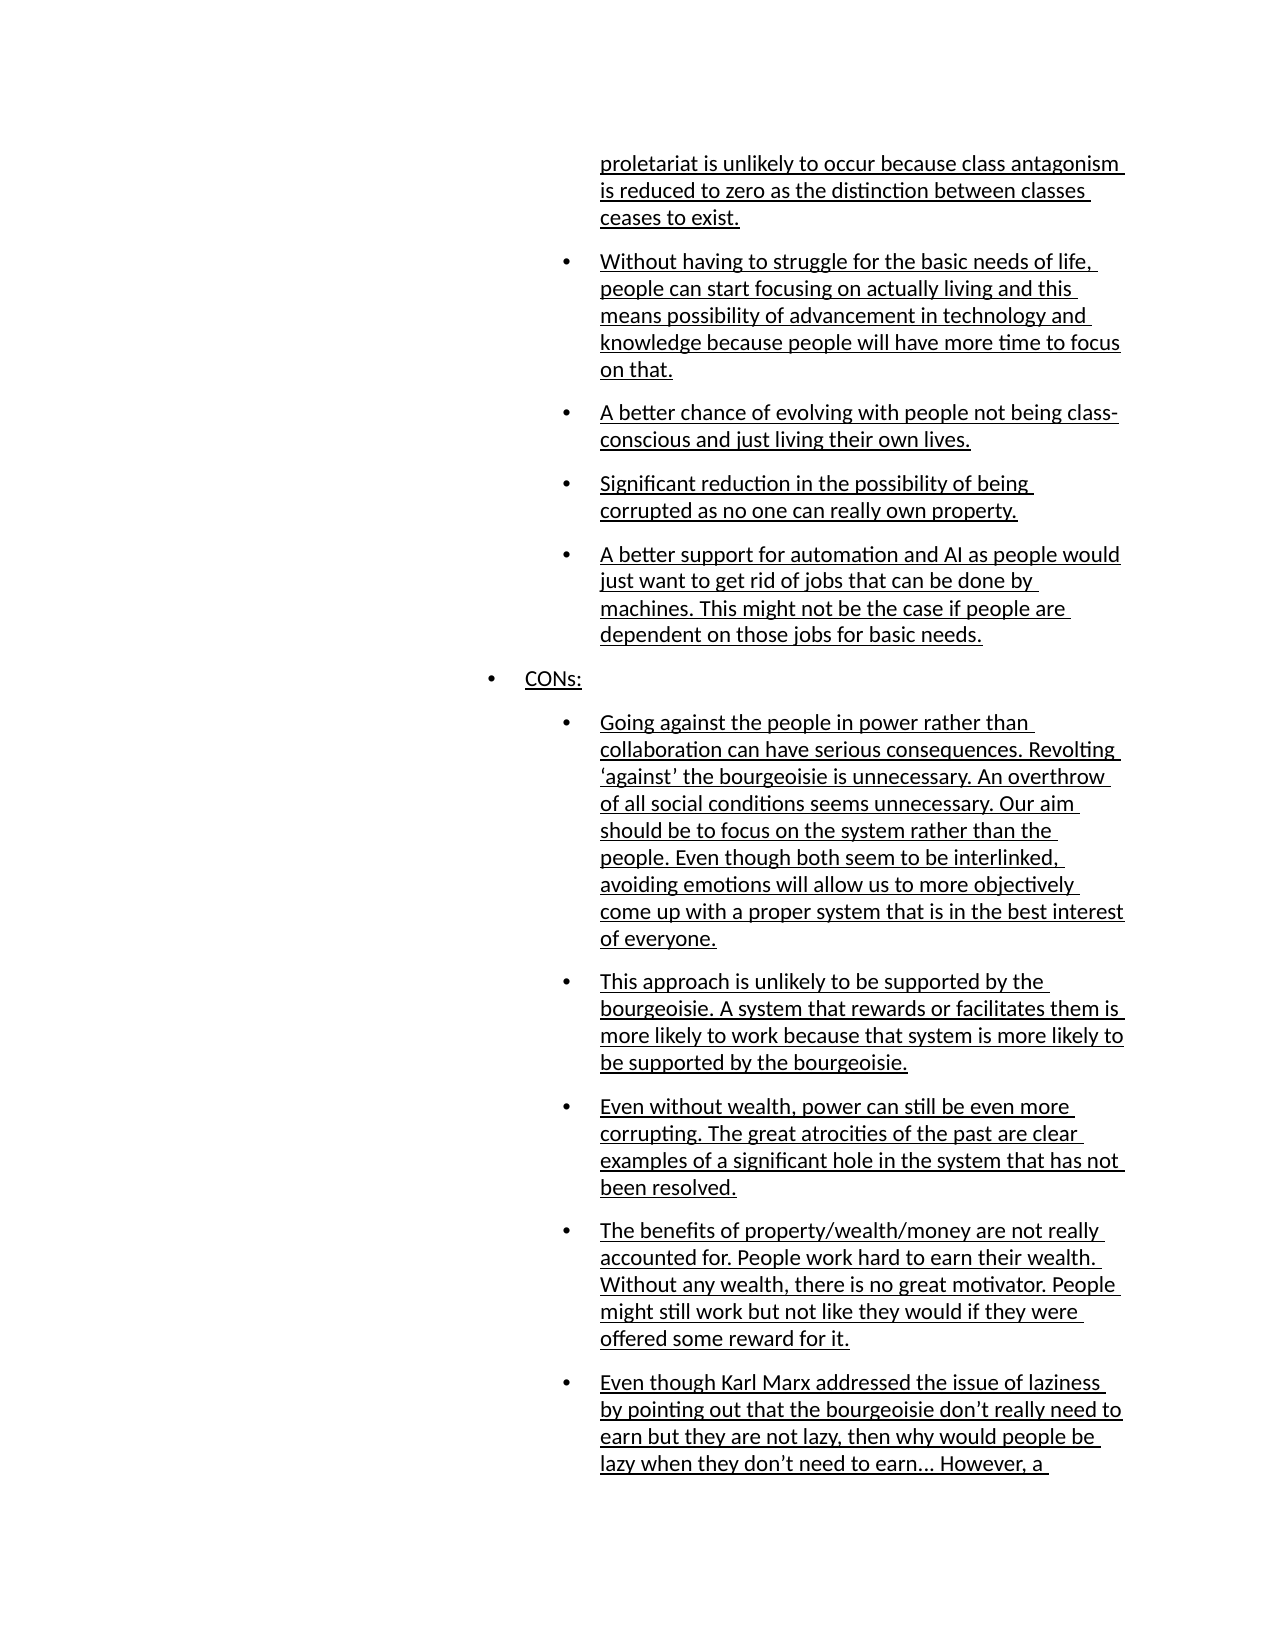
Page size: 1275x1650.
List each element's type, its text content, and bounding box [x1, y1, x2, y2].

list Going against the people in power rather than collaboration can have serious consequences. Revolting ‘against’ the bourgeoisie is unnecessary. An overthrow of all social conditions seems unnecessary. Our aim should be to focus on the system rather than the people. Even though both seem to be interlinked, avoiding emotions will allow us to more objectively come up with a proper system that is in the best interest of everyone. [562, 709, 1125, 951]
list A better support for automation and AI as people would just want to get rid of jobs that can be done by machines. This might not be the case if people are dependent on those jobs for basic needs. [562, 540, 1125, 648]
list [562, 150, 1125, 231]
list This approach is unlikely to be supported by the bourgeoisie. A system that rewards or facilitates them is more likely to work because that system is more likely to be supported by the bourgeoisie. [562, 968, 1125, 1076]
list Without having to struggle for the basic needs of life, people can start focusing on actually living and this means possibility of advancement in technology and knowledge because people will have more time to focus on that. [562, 248, 1125, 382]
list The benefits of property/wealth/money are not really accounted for. People work hard to earn their wealth. Without any wealth, there is no great motivator. People might still work but not like they would if they were offered some reward for it. [562, 1217, 1125, 1352]
list CONs: [487, 665, 1125, 692]
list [562, 1369, 1125, 1477]
list Significant reduction in the possibility of being corrupted as no one can really own property. [562, 470, 1125, 524]
list A better chance of evolving with people not being class-conscious and just living their own lives. [562, 399, 1125, 453]
list Even without wealth, power can still be even more corrupting. The great atrocities of the past are clear examples of a significant hole in the system that has not been resolved. [562, 1093, 1125, 1201]
